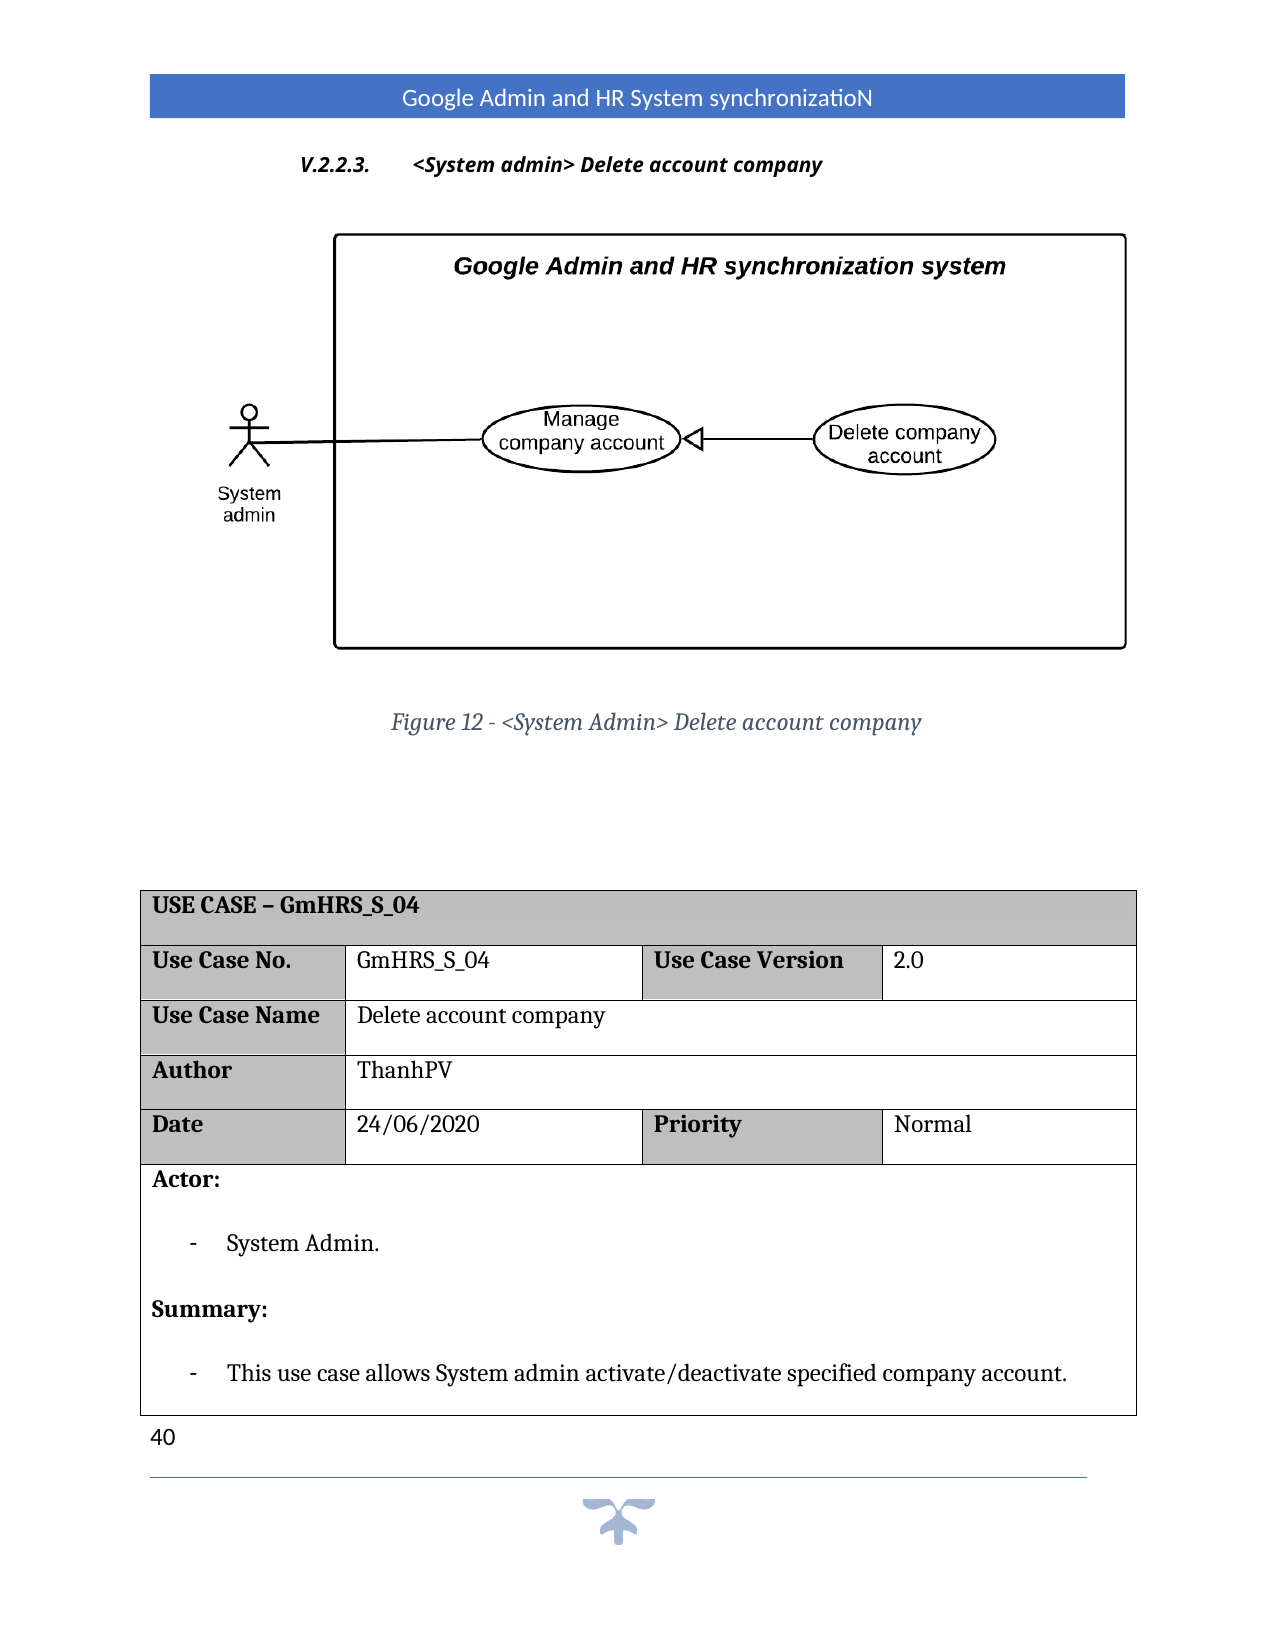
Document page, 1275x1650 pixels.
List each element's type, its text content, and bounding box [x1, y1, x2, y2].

table_cell Use Case No. [141, 946, 345, 999]
table_cell Delete account company [346, 1001, 1136, 1054]
table_cell Use Case Name [141, 1001, 345, 1054]
table_cell Normal [883, 1110, 1136, 1164]
table_cell GmHRS_S_04 [346, 946, 642, 999]
text Figure 12 - <System Admin> Delete account company [187, 708, 1125, 737]
table_header USE CASE – GmHRS_S_04 [141, 891, 1136, 945]
subtitle <System admin> Delete account company [300, 150, 1125, 178]
picture [187, 209, 1163, 675]
table_cell Author [141, 1056, 345, 1109]
table_cell 24/06/2020 [346, 1110, 642, 1164]
table_cell Priority [643, 1110, 882, 1164]
table_cell Use Case Version [643, 946, 882, 999]
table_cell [141, 1165, 1136, 1415]
table_cell 2.0 [883, 946, 1136, 999]
table_cell ThanhPV [346, 1056, 1136, 1109]
table_cell Date [141, 1110, 345, 1164]
